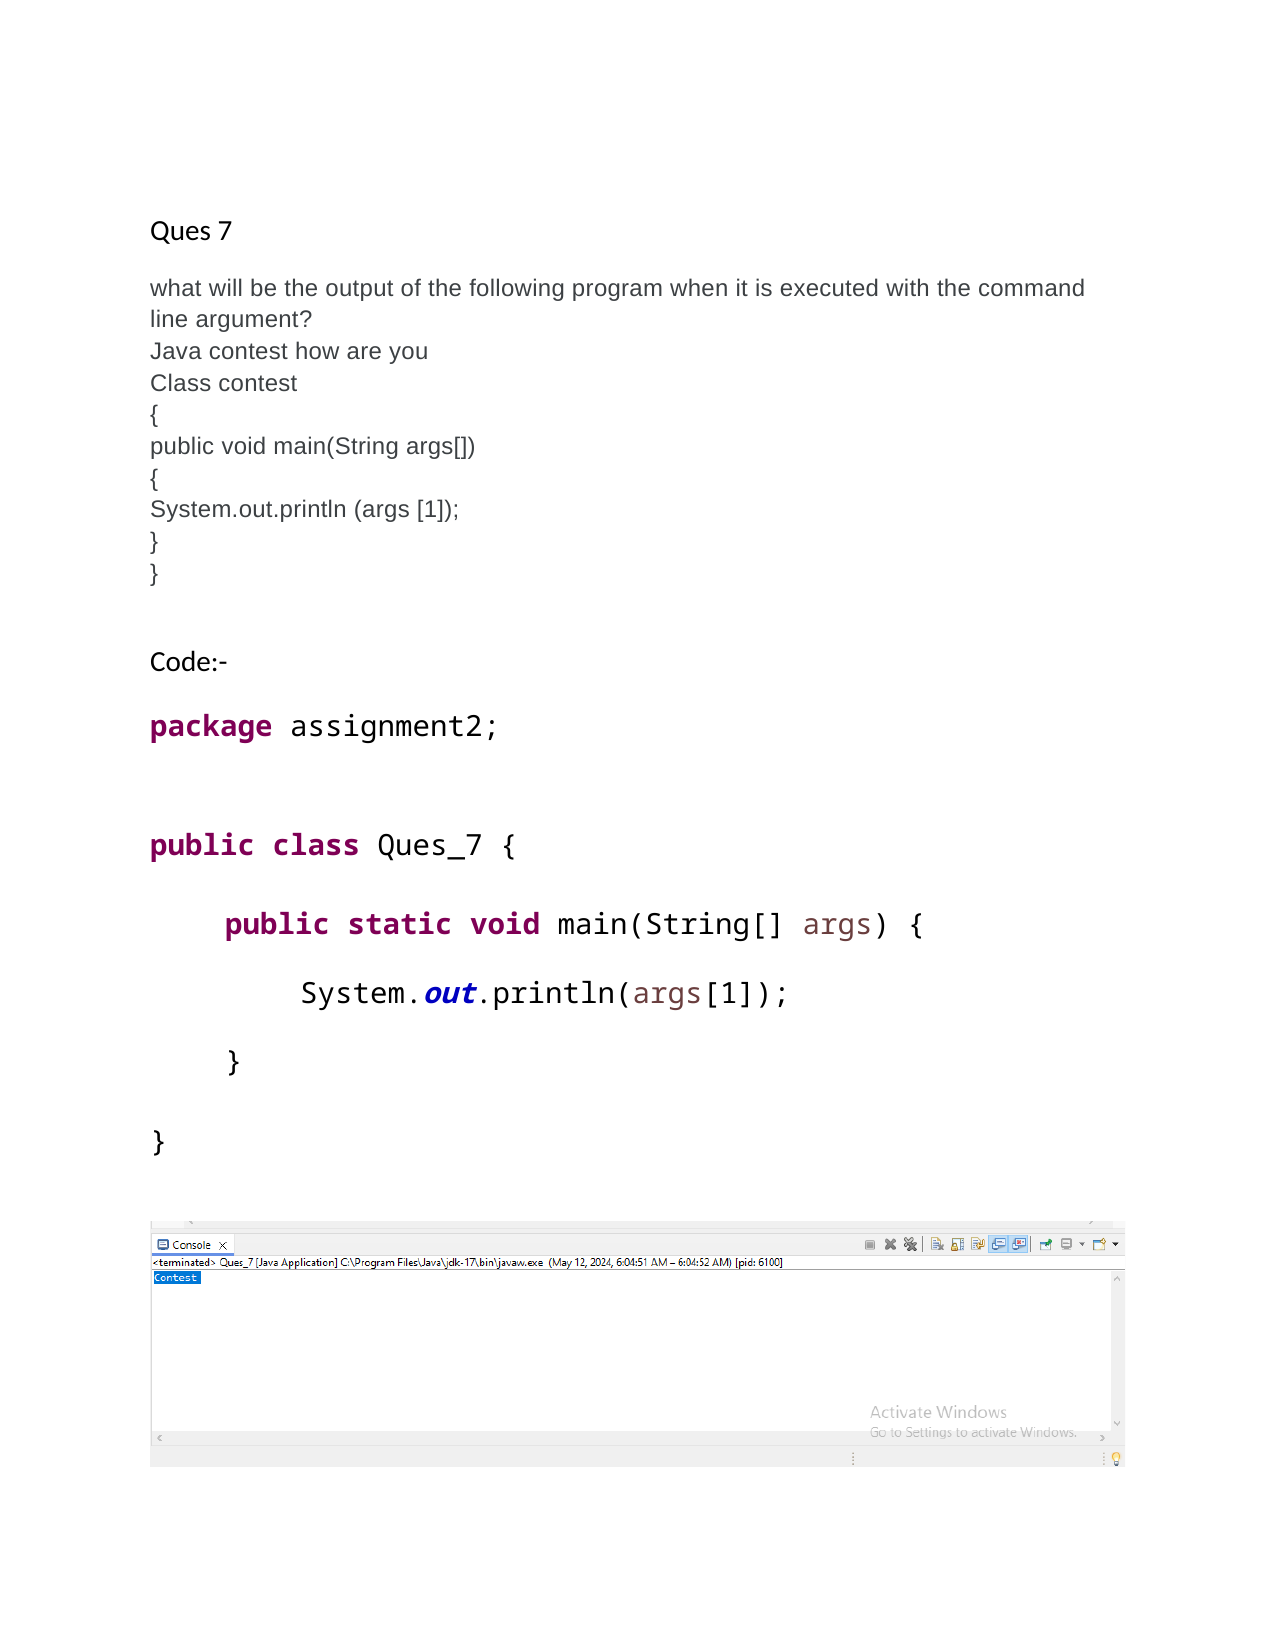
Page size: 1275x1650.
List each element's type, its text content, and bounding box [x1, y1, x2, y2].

text System.out.println(args[1]); [150, 972, 1125, 1012]
text public class Ques_7 { [150, 824, 1125, 864]
picture [150, 1221, 1125, 1467]
text } [150, 1120, 1125, 1159]
text Ques 7 [150, 212, 1125, 247]
text public static void main(String[] args) { [150, 903, 1125, 943]
text what will be the output of the following program when it is executed with the command line argument? Java contest how are you Class contest { public void main(String args[]) { System.out.println (args [1]); } } [150, 273, 1125, 618]
text } [150, 1040, 1125, 1080]
text package assignment2; [150, 705, 1125, 745]
text Code:- [150, 643, 1125, 679]
